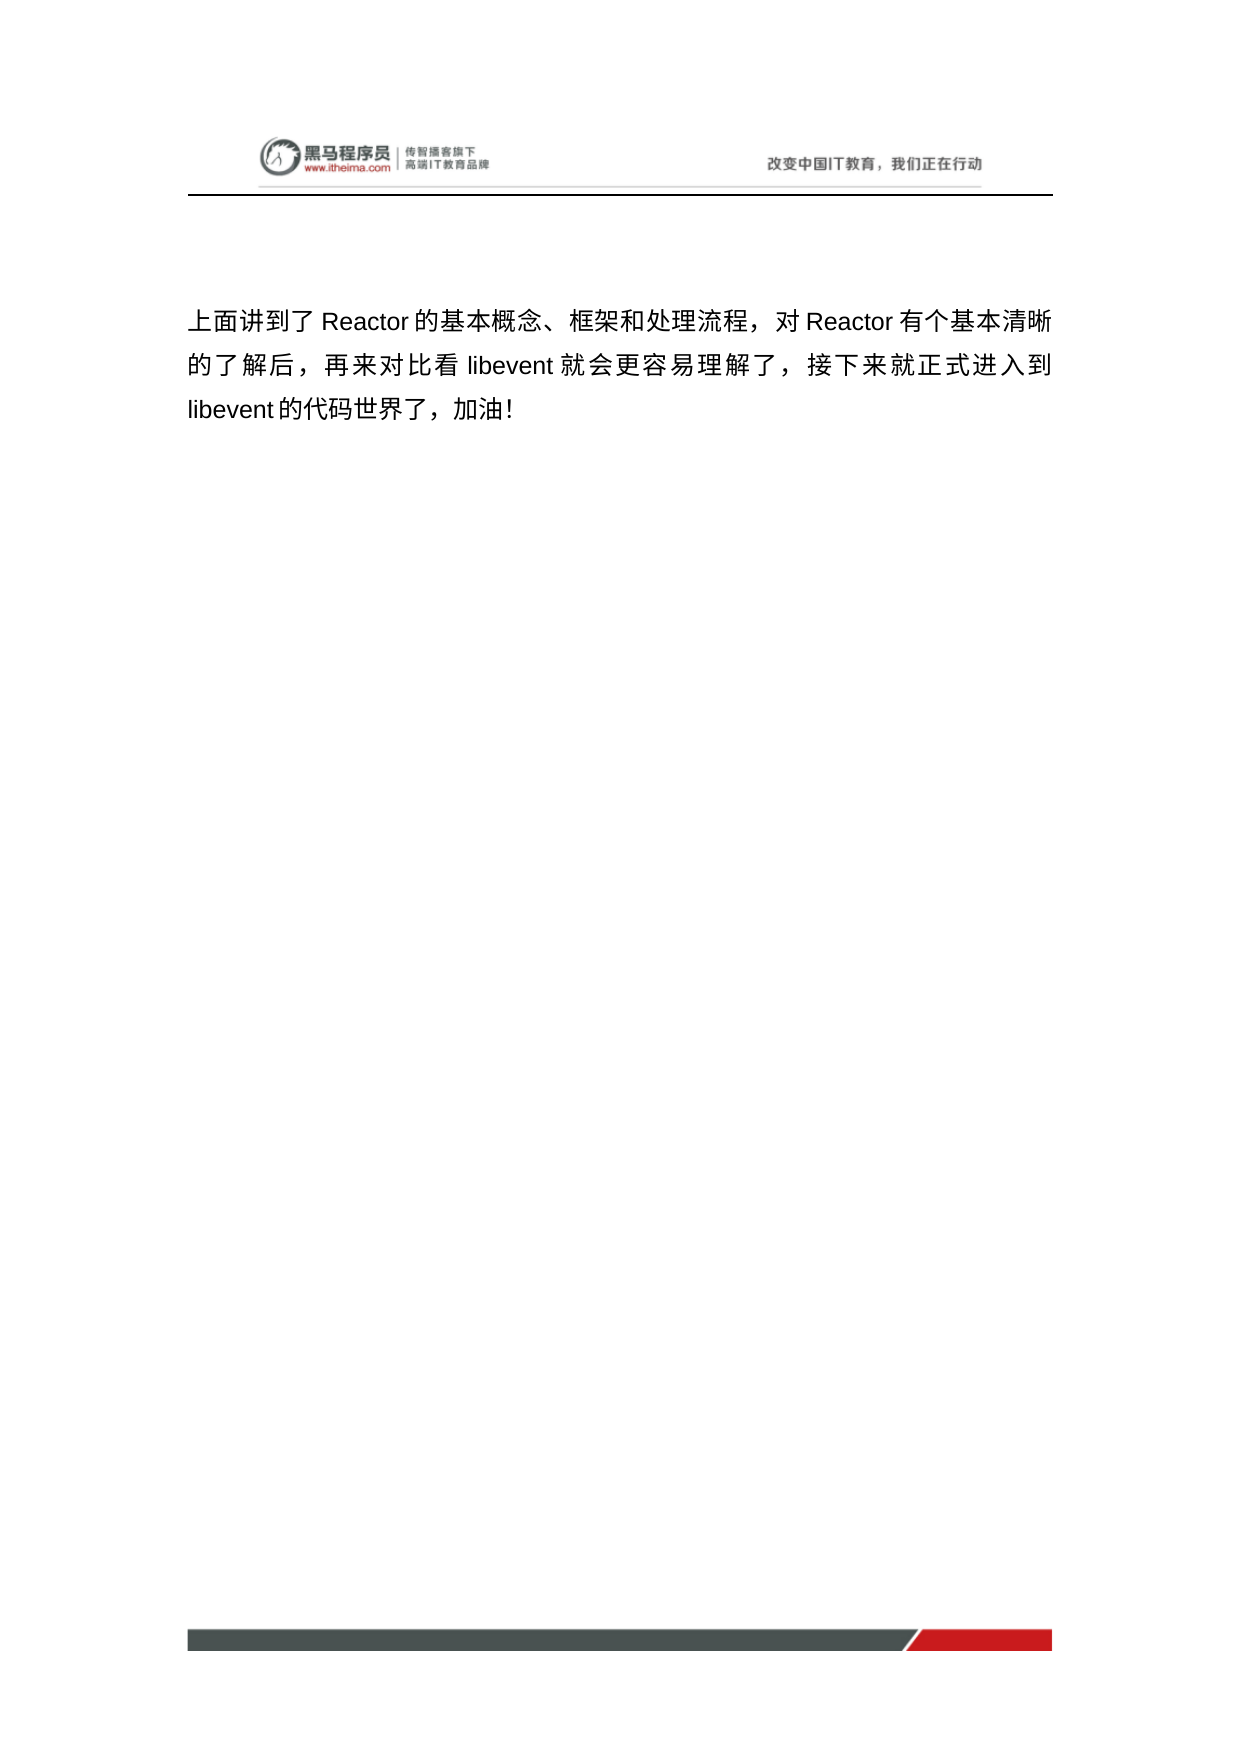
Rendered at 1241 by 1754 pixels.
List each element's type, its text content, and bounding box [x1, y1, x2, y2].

picture [187, 88, 1053, 193]
picture [187, 1588, 1053, 1651]
text 上面讲到了Reactor的基本概念、框架和处理流程，对Reactor有个基本清晰的了解后，再来对比看libevent就会更容易理解了，接下来就正式进入到libevent的代码世界了，加油！ [187, 297, 1053, 429]
